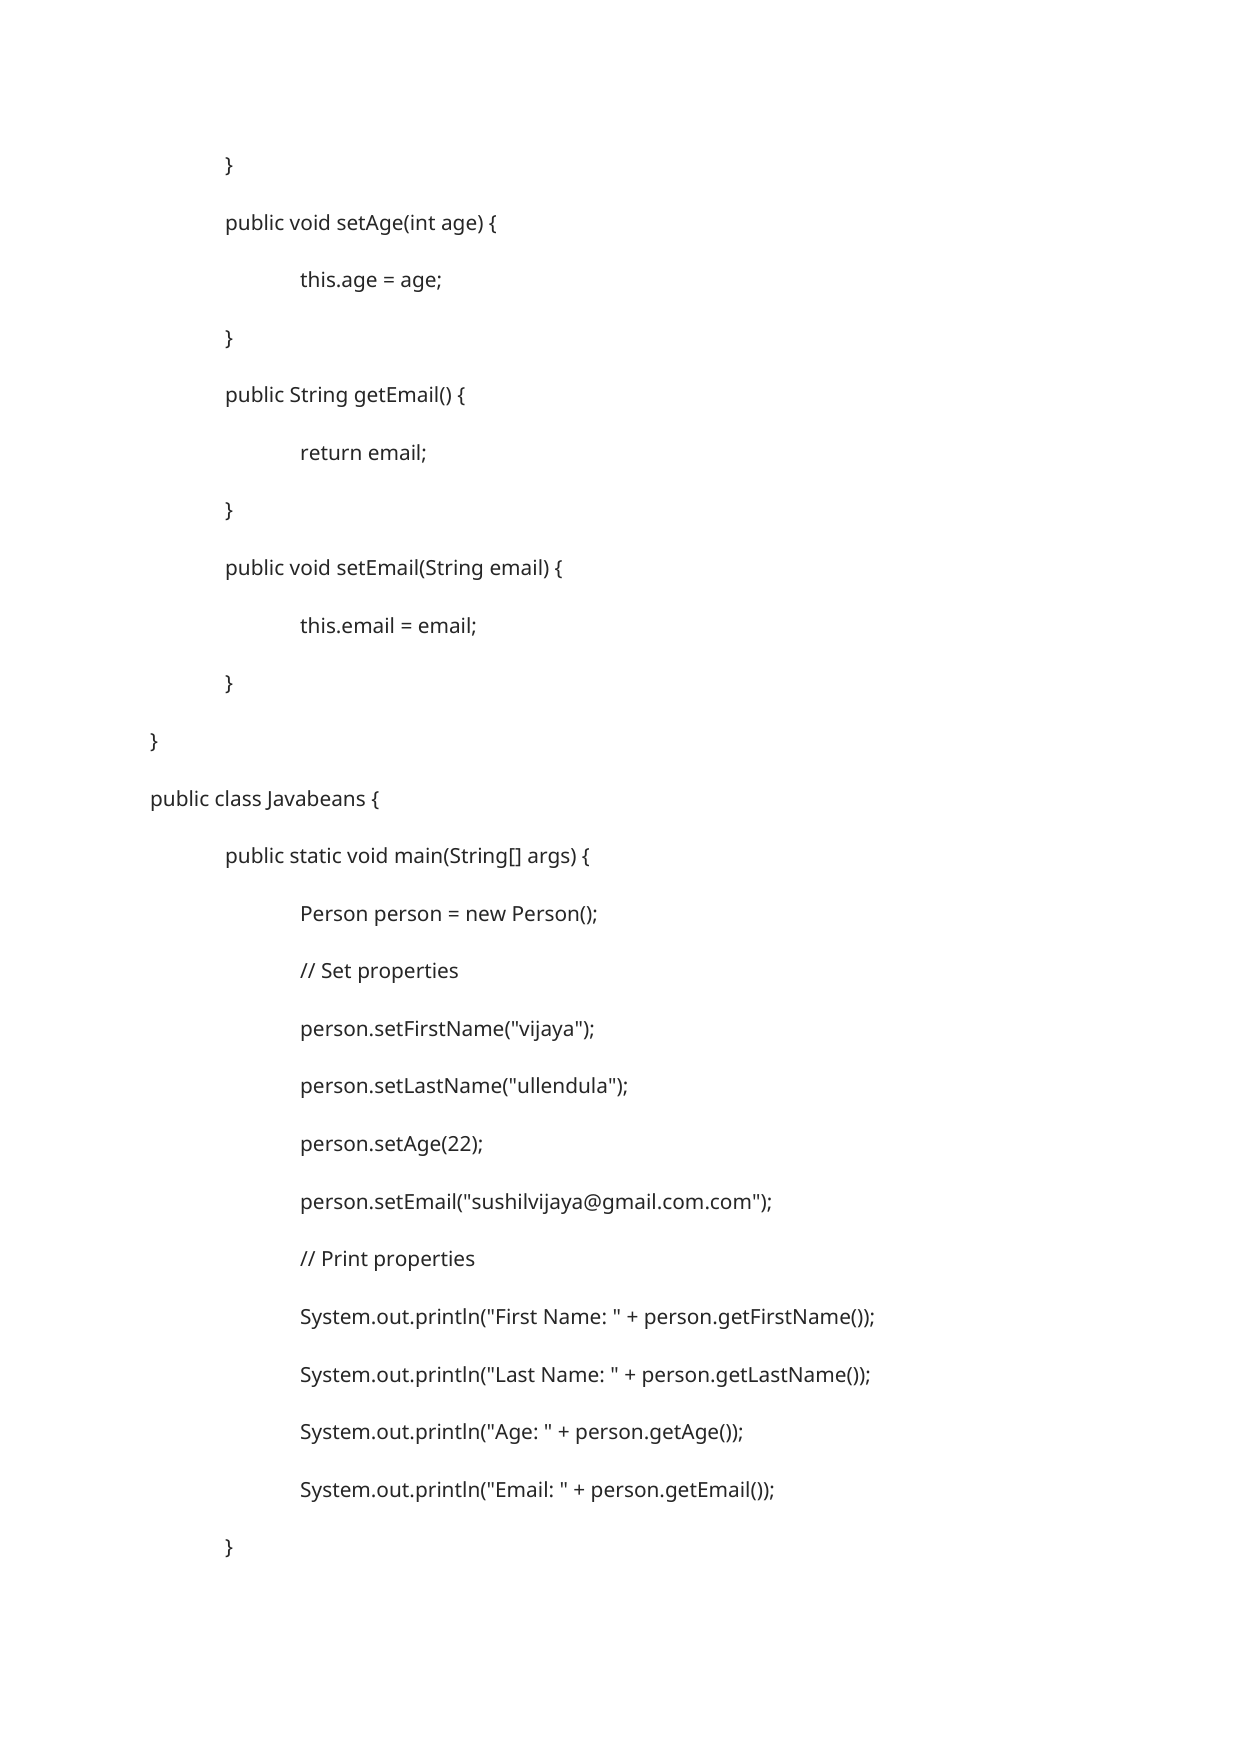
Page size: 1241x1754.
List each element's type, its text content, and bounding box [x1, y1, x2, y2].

text person.setLastName("ullendula"); [150, 1072, 1090, 1100]
text return email; [150, 438, 1090, 466]
text System.out.println("Age: " + person.getAge()); [150, 1417, 1090, 1446]
text } [150, 668, 1090, 697]
text public void setAge(int age) { [150, 208, 1090, 236]
text System.out.println("First Name: " + person.getFirstName()); [150, 1302, 1090, 1331]
text // Set properties [150, 956, 1090, 985]
text person.setAge(22); [150, 1129, 1090, 1158]
text } [150, 496, 1090, 524]
text // Print properties [150, 1244, 1090, 1273]
text System.out.println("Last Name: " + person.getLastName()); [150, 1360, 1090, 1388]
text public class Javabeans { [150, 784, 1090, 812]
text this.age = age; [150, 265, 1090, 294]
text this.email = email; [150, 611, 1090, 639]
text public void setEmail(String email) { [150, 553, 1090, 582]
text public String getEmail() { [150, 380, 1090, 409]
text person.setFirstName("vijaya"); [150, 1014, 1090, 1042]
text } [150, 1532, 1090, 1561]
text person.setEmail("sushilvijaya@gmail.com.com"); [150, 1187, 1090, 1215]
text } [150, 150, 1090, 178]
text Person person = new Person(); [150, 899, 1090, 927]
text } [150, 726, 1090, 754]
text public static void main(String[] args) { [150, 841, 1090, 870]
text System.out.println("Email: " + person.getEmail()); [150, 1475, 1090, 1503]
text } [150, 323, 1090, 351]
